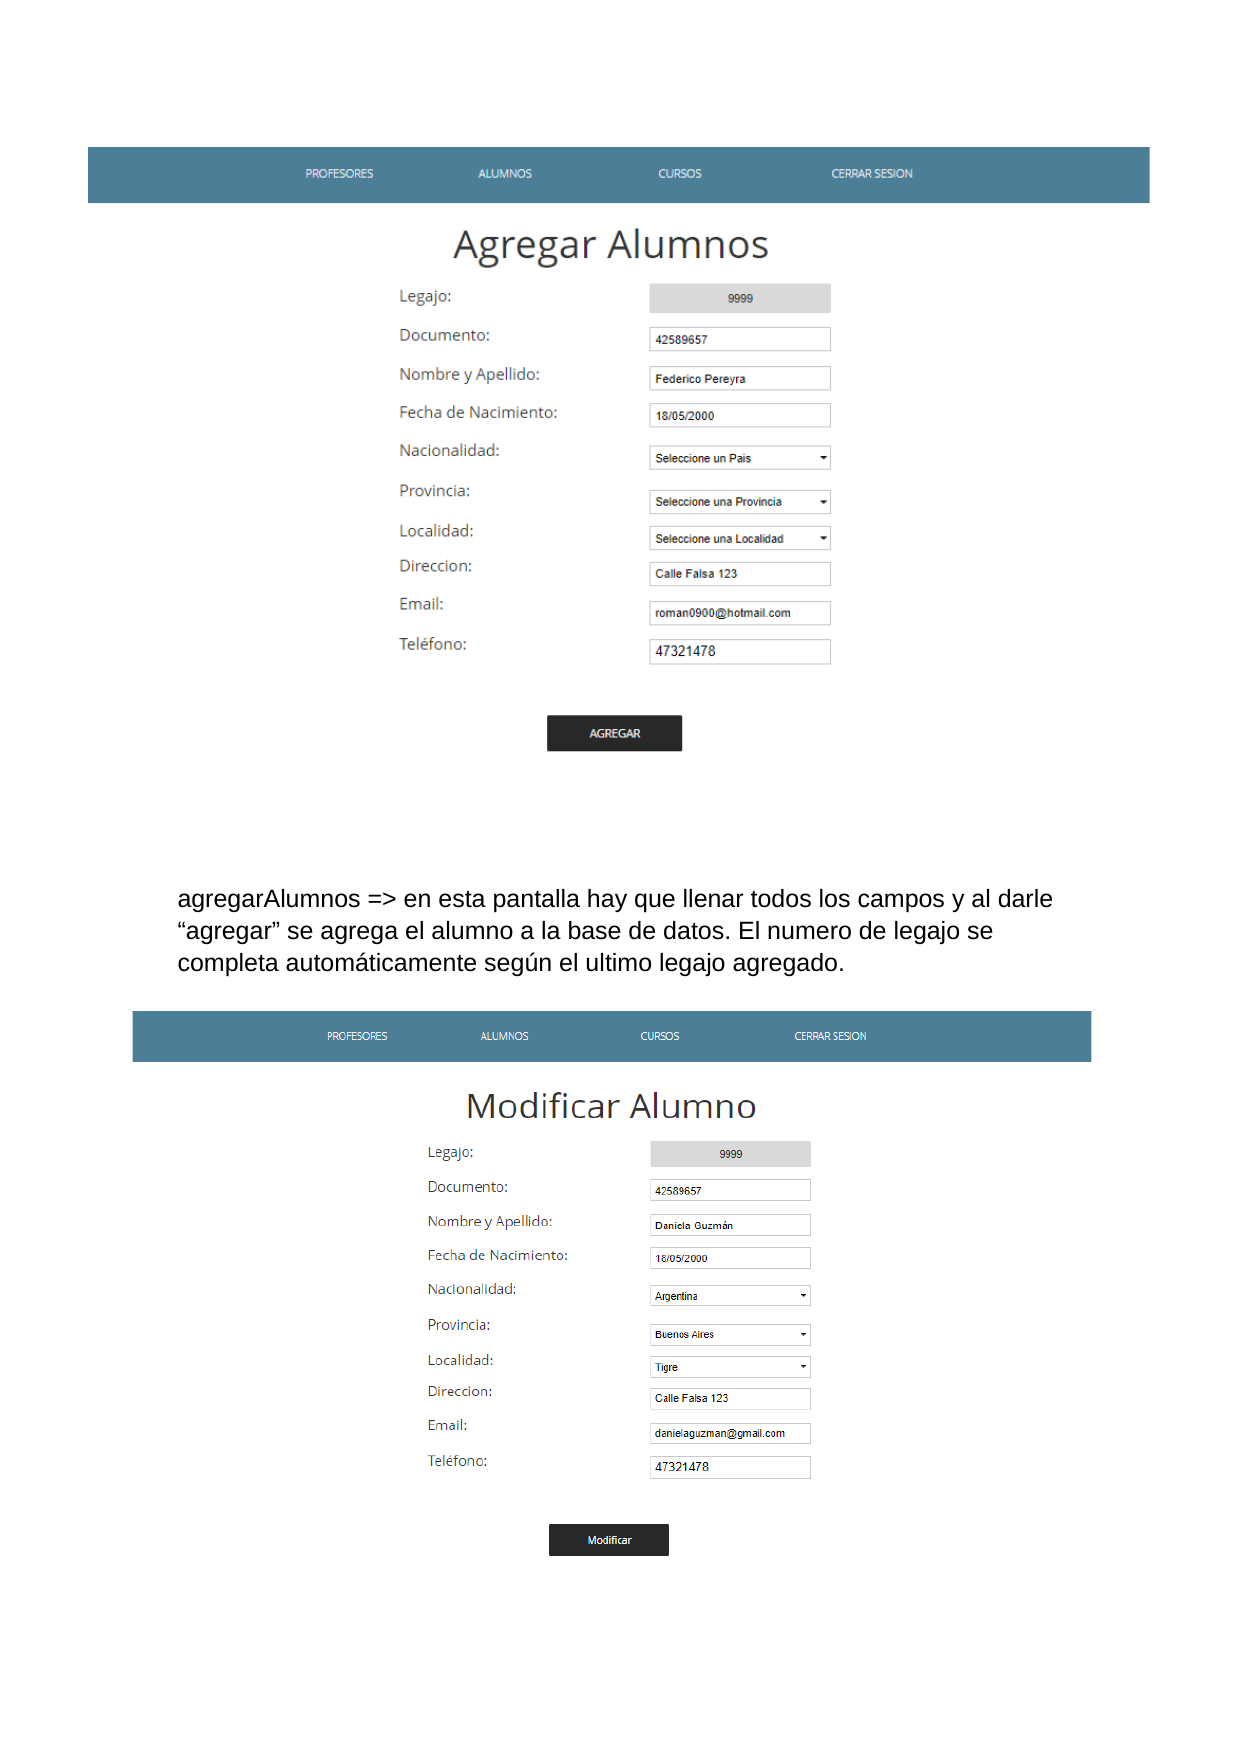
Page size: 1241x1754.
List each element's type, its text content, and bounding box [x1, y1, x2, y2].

text agregarAlumnos => en esta pantalla hay que llenar todos los campos y al darle “agregar” se agrega el alumno a la base de datos. El numero de legajo se completa automáticamente según el ultimo legajo agregado. [177, 884, 1063, 976]
picture [131, 1011, 1092, 1605]
picture [87, 147, 1149, 832]
